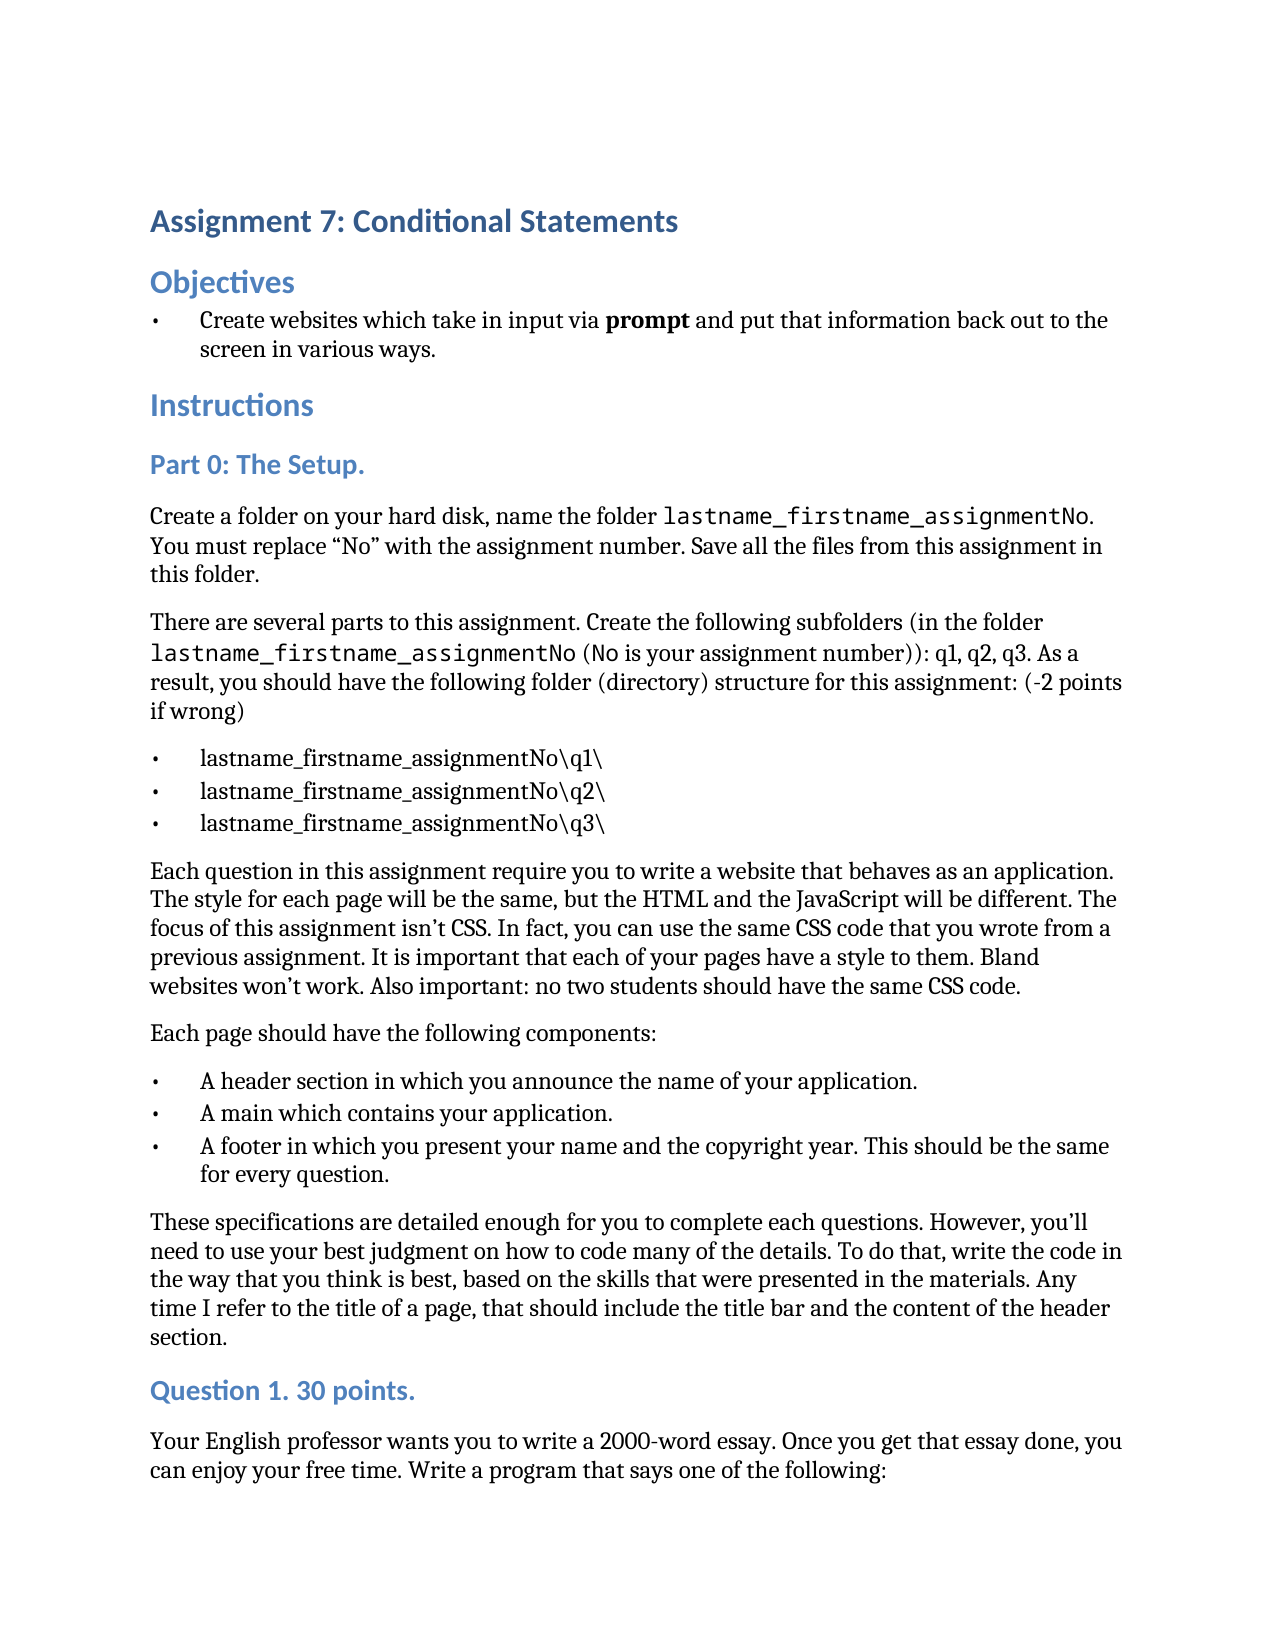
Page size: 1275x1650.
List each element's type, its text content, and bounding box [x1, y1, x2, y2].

list A main which contains your application. [150, 1099, 1125, 1128]
subtitle Part 0: The Setup. [150, 446, 1125, 482]
text These specifications are detailed enough for you to complete each questions. However, you’ll need to use your best judgment on how to code many of the details. To do that, write the code in the way that you think is best, based on the skills that were presented in the materials. Any time I refer to the title of a page, that should include the title bar and the content of the header section. [150, 1208, 1125, 1352]
list lastname_firstname_assignmentNo\q3\ [150, 809, 1125, 838]
list lastname_firstname_assignmentNo\q2\ [150, 777, 1125, 805]
list Create websites which take in input via prompt and put that information back out to the screen in various ways. [150, 306, 1125, 363]
subtitle Objectives [150, 262, 1125, 302]
subtitle Assignment 7: Conditional Statements [150, 200, 1125, 241]
text Each question in this assignment require you to write a website that behaves as an application. The style for each page will be the same, but the HTML and the JavaScript will be different. The focus of this assignment isn’t CSS. In fact, you can use the same CSS code that you wrote from a previous assignment. It is important that each of your pages have a style to them. Bland websites won’t work. Also important: no two students should have the same CSS code. [150, 857, 1125, 1000]
text Create a folder on your hard disk, name the folder lastname_firstname_assignmentNo. You must replace “No” with the assignment number. Save all the files from this assignment in this folder. [150, 500, 1125, 589]
text Each page should have the following components: [150, 1019, 1125, 1048]
text There are several parts to this assignment. Create the following subfolders (in the folder lastname_firstname_assignmentNo (No is your assignment number)): q1, q2, q3. As a result, you should have the following folder (directory) structure for this assignment: (-2 points if wrong) [150, 608, 1125, 725]
subtitle Instructions [150, 384, 1125, 425]
list lastname_firstname_assignmentNo\q1\ [150, 744, 1125, 773]
list A footer in which you present your name and the copyright year. This should be the same for every question. [150, 1132, 1125, 1189]
text Your English professor wants you to write a 2000-word essay. Once you get that essay done, you can enjoy your free time. Write a program that says one of the following: [150, 1427, 1125, 1484]
list A header section in which you announce the name of your application. [150, 1067, 1125, 1095]
subtitle Question 1. 30 points. [150, 1372, 1125, 1408]
